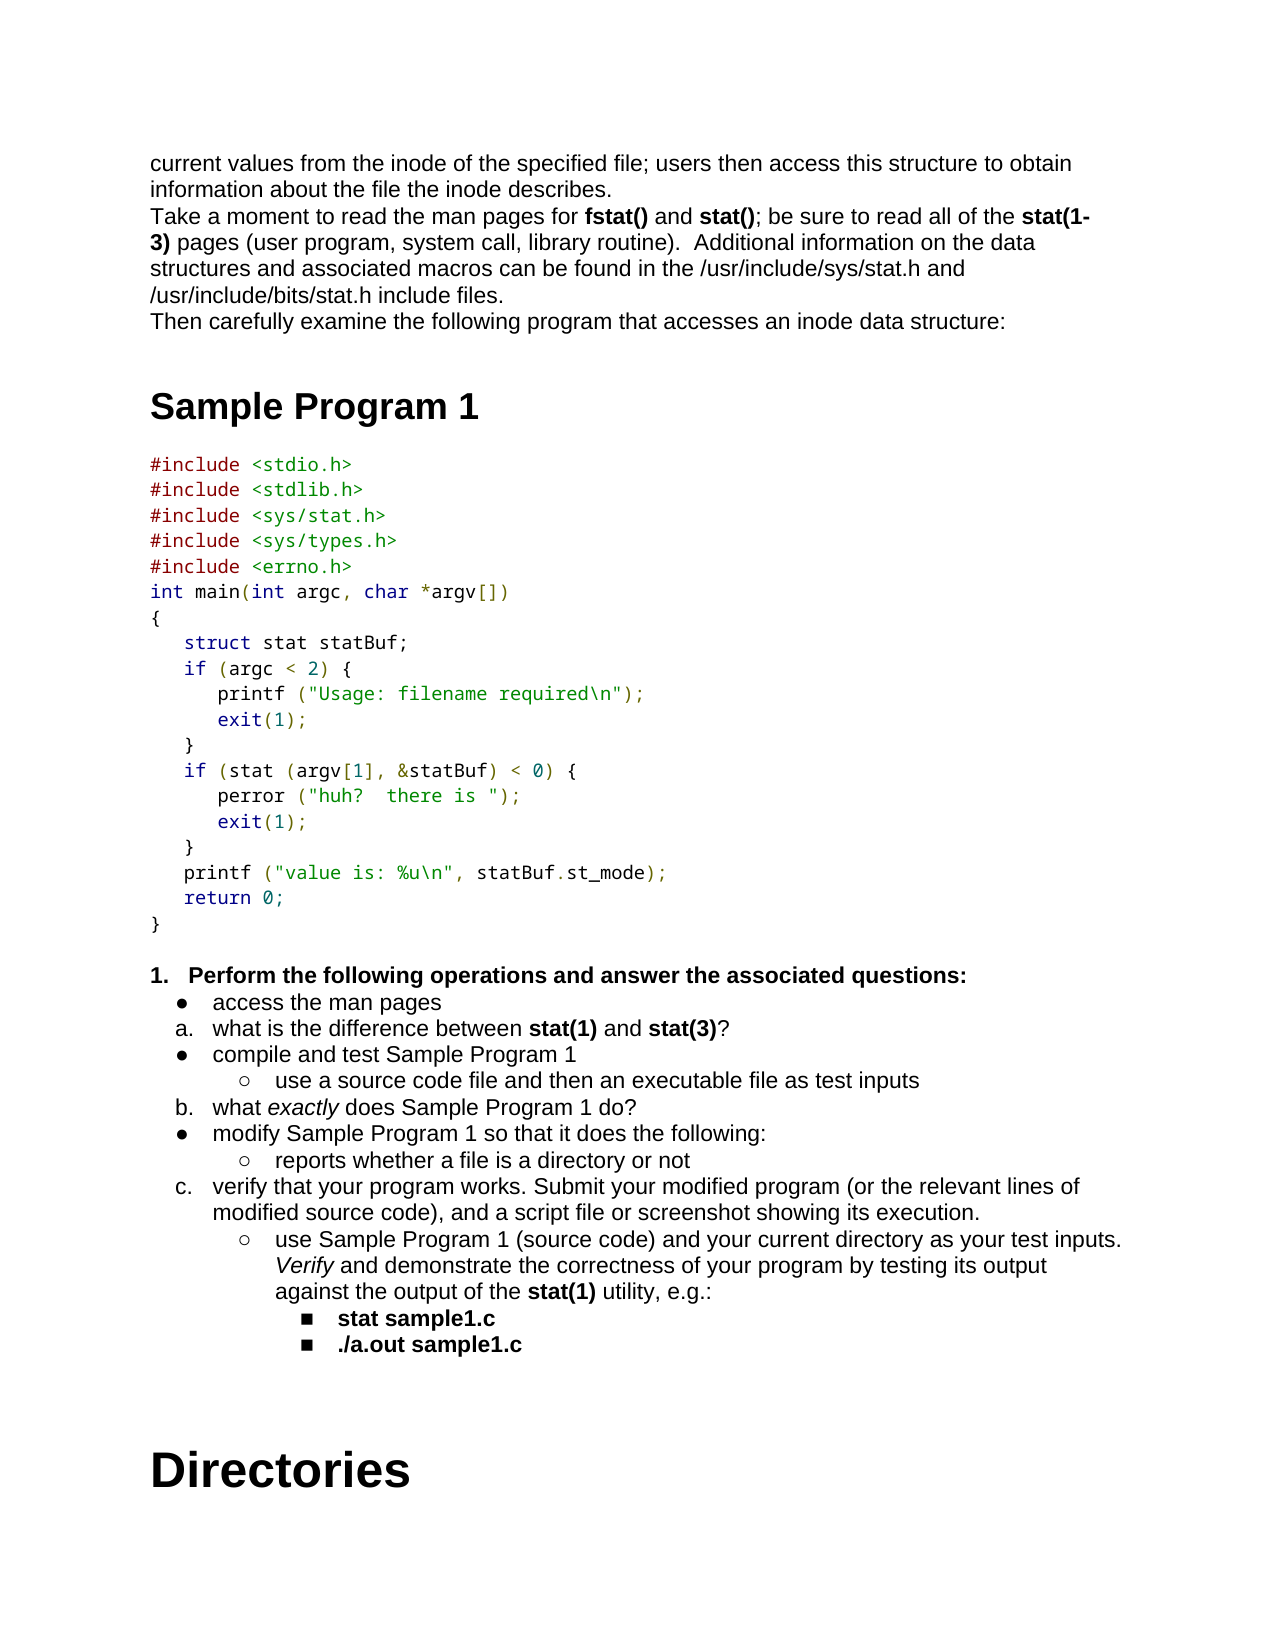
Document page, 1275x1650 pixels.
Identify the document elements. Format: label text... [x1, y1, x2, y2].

text printf ("Usage: filename required\n"); [150, 681, 1125, 706]
text } [150, 834, 1125, 859]
text exit(1); [150, 808, 1125, 834]
text exit(1); [150, 706, 1125, 732]
list use Sample Program 1 (source code) and your current directory as your test inputs. Verify and demonstrate the correctness of your program by testing its output against the output of the stat(1) utility, e.g.: [237, 1226, 1125, 1305]
list modify Sample Program 1 so that it does the following: [175, 1120, 1125, 1147]
text struct stat statBuf; [150, 629, 1125, 655]
text { [150, 604, 1125, 629]
text } [150, 732, 1125, 757]
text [150, 150, 1125, 203]
list access the man pages [175, 988, 1125, 1015]
list verify that your program works. Submit your modified program (or the relevant lines of modified source code), and a script file or screenshot showing its execution. [175, 1173, 1125, 1226]
text #include <errno.h> [150, 553, 1125, 578]
list what exactly does Sample Program 1 do? [175, 1094, 1125, 1120]
text perror ("huh? there is "); [150, 783, 1125, 808]
subtitle Directories [150, 1441, 1125, 1498]
text if (stat (argv[1], &statBuf) < 0) { [150, 757, 1125, 783]
text return 0; [150, 885, 1125, 910]
text #include <stdlib.h> [150, 476, 1125, 502]
text #include <sys/stat.h> [150, 502, 1125, 527]
text 1. Perform the following operations and answer the associated questions: [150, 962, 1125, 988]
list ./a.out sample1.c [300, 1331, 1125, 1357]
text } [150, 910, 1125, 936]
text #include <stdio.h> [150, 451, 1125, 476]
text if (argc < 2) { [150, 655, 1125, 681]
text Then carefully examine the following program that accesses an inode data structure: [150, 308, 1125, 334]
list what is the difference between stat(1) and stat(3)? [175, 1015, 1125, 1041]
text #include <sys/types.h> [150, 527, 1125, 553]
list use a source code file and then an executable file as test inputs [237, 1067, 1125, 1094]
list compile and test Sample Program 1 [175, 1041, 1125, 1067]
subtitle Sample Program 1 [150, 384, 1125, 427]
list stat sample1.c [300, 1305, 1125, 1331]
list reports whether a file is a directory or not [237, 1147, 1125, 1173]
text Take a moment to read the man pages for fstat() and stat(); be sure to read all of the stat(1-3) pages (user program, system call, library routine). Additional information on the data structures and associated macros can be found in the /usr/include/sys/stat.h and /usr/include/bits/stat.h include files. [150, 203, 1125, 308]
text printf ("value is: %u\n", statBuf.st_mode); [150, 859, 1125, 885]
text int main(int argc, char *argv[]) [150, 578, 1125, 604]
